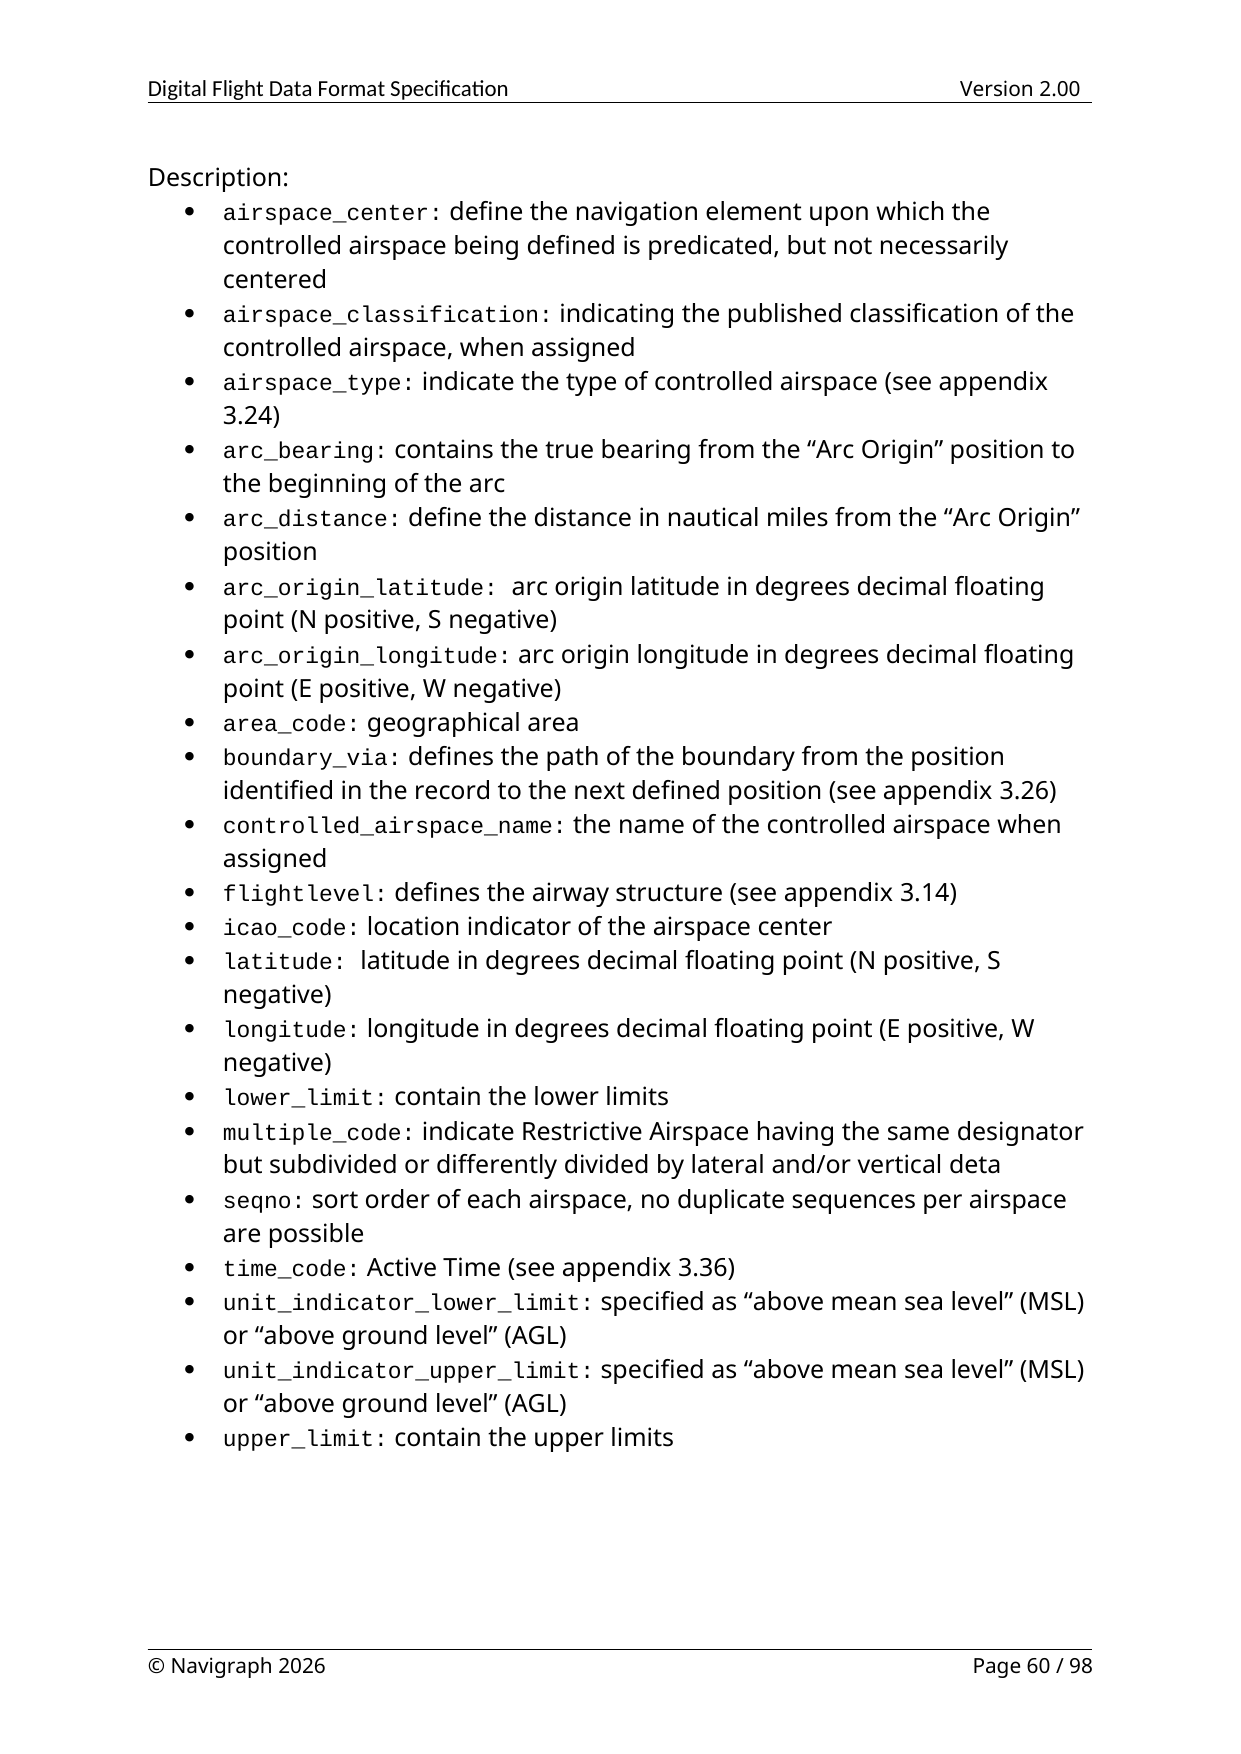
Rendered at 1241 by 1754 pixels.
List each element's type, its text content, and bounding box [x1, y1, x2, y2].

list time_code: Active Time (see appendix 3.36) [185, 1249, 1092, 1283]
list unit_indicator_lower_limit: specified as “above mean sea level” (MSL) or “above ground level” (AGL) [185, 1283, 1092, 1352]
list icao_code: location indicator of the airspace center [185, 909, 1092, 943]
list lower_limit: contain the lower limits [185, 1079, 1092, 1113]
list arc_origin_latitude: arc origin latitude in degrees decimal floating point (N positive, S negative) [185, 568, 1092, 636]
list unit_indicator_upper_limit: specified as “above mean sea level” (MSL) or “above ground level” (AGL) [185, 1352, 1092, 1420]
list seqno: sort order of each airspace, no duplicate sequences per airspace are possible [185, 1181, 1092, 1249]
list upper_limit: contain the upper limits [185, 1420, 1092, 1454]
list arc_bearing: contains the true bearing from the “Arc Origin” position to the beginning of the arc [185, 432, 1092, 500]
list flightlevel: defines the airway structure (see appendix 3.14) [185, 875, 1092, 909]
list airspace_classification: indicating the published classification of the controlled airspace, when assigned [185, 296, 1092, 364]
list multiple_code: indicate Restrictive Airspace having the same designator but subdivided or differently divided by lateral and/or vertical deta [185, 1113, 1092, 1181]
list arc_origin_longitude: arc origin longitude in degrees decimal floating point (E positive, W negative) [185, 636, 1092, 704]
list longitude: longitude in degrees decimal floating point (E positive, W negative) [185, 1011, 1092, 1079]
list boundary_via: defines the path of the boundary from the position identified in the record to the next defined position (see appendix 3.26) [185, 738, 1092, 807]
list airspace_center: define the navigation element upon which the controlled airspace being defined is predicated, but not necessarily centered [185, 193, 1092, 296]
list controlled_airspace_name: the name of the controlled airspace when assigned [185, 807, 1092, 875]
text Description: [148, 159, 1092, 193]
list airspace_type: indicate the type of controlled airspace (see appendix 3.24) [185, 364, 1092, 432]
list area_code: geographical area [185, 704, 1092, 738]
list latitude: latitude in degrees decimal floating point (N positive, S negative) [185, 943, 1092, 1011]
list arc_distance: define the distance in nautical miles from the “Arc Origin” position [185, 500, 1092, 568]
